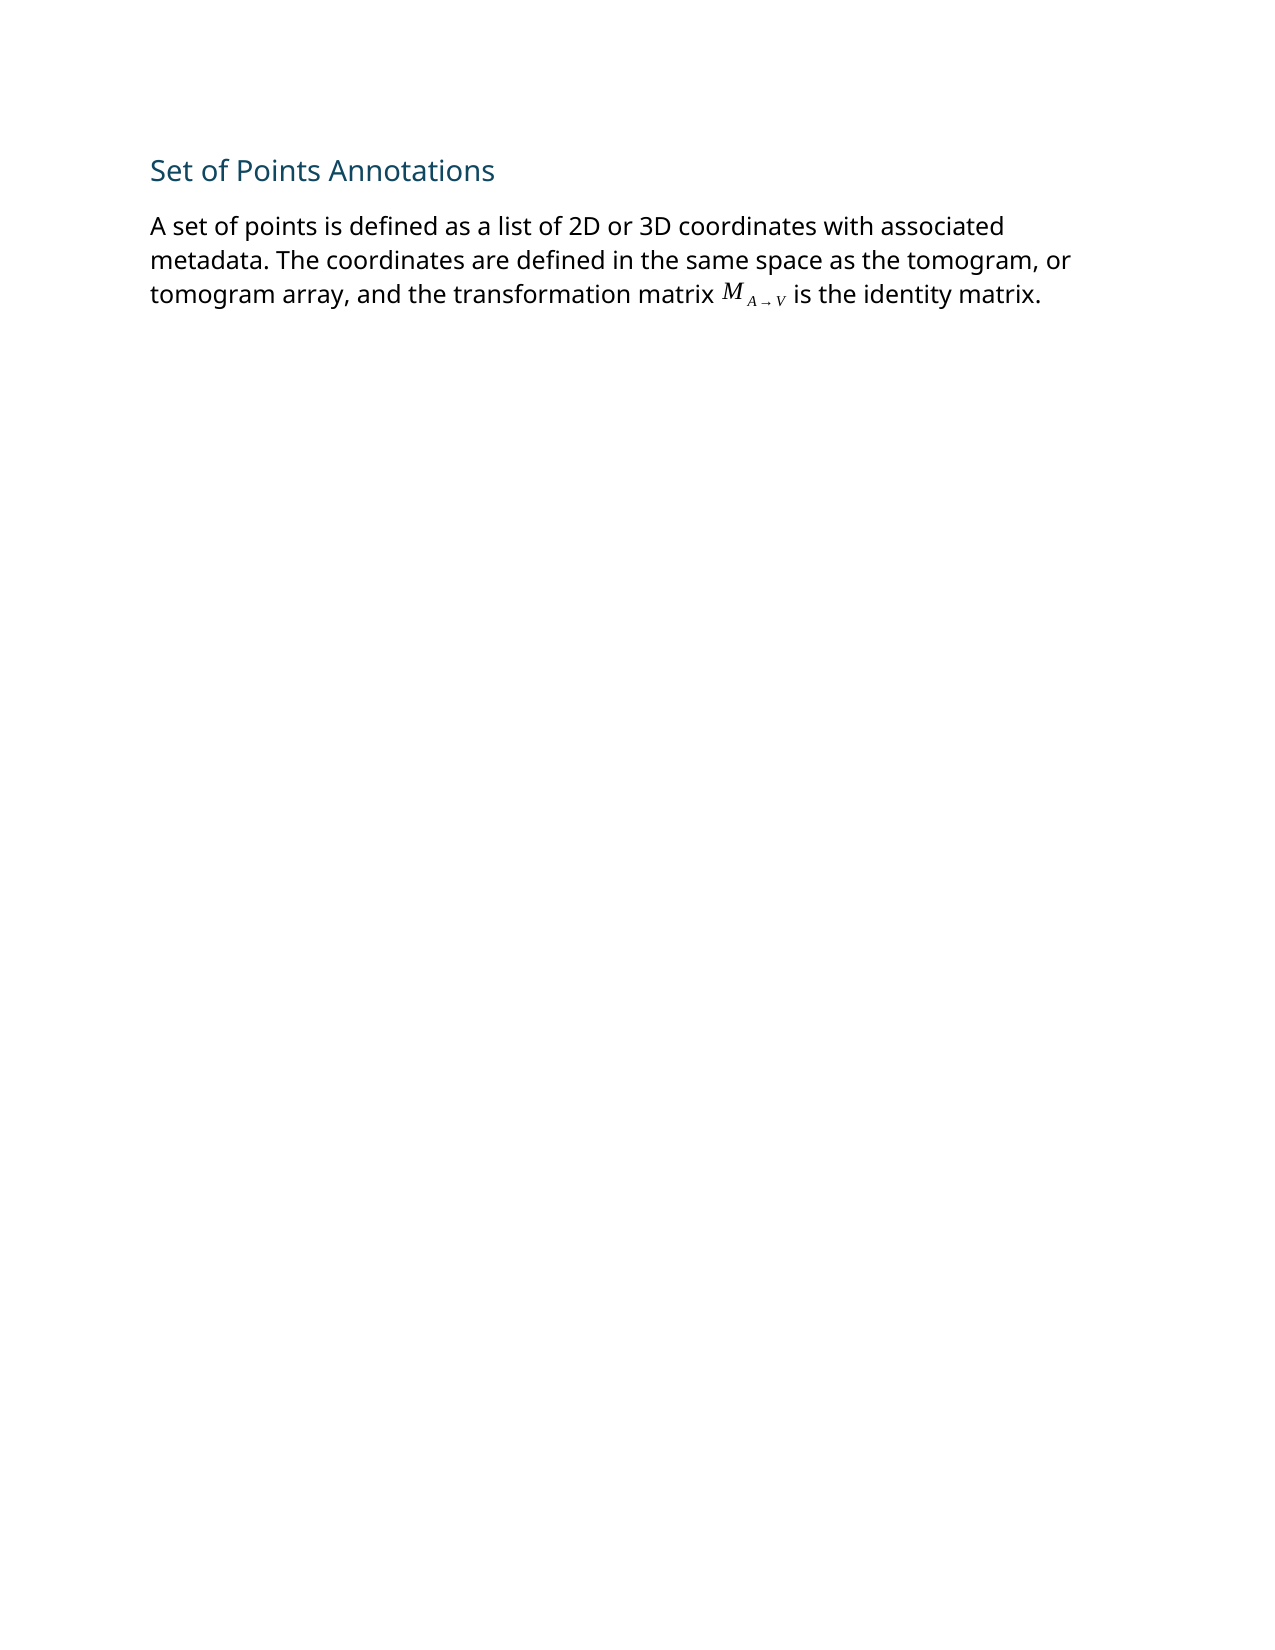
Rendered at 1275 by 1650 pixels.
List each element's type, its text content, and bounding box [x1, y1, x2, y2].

text A set of points is defined as a list of 2D or 3D coordinates with associated metadata. The coordinates are defined in the same space as the tomogram, or tomogram array, and the transformation matrix is the identity matrix. [150, 208, 1125, 311]
subtitle Set of Points Annotations [150, 150, 1125, 190]
